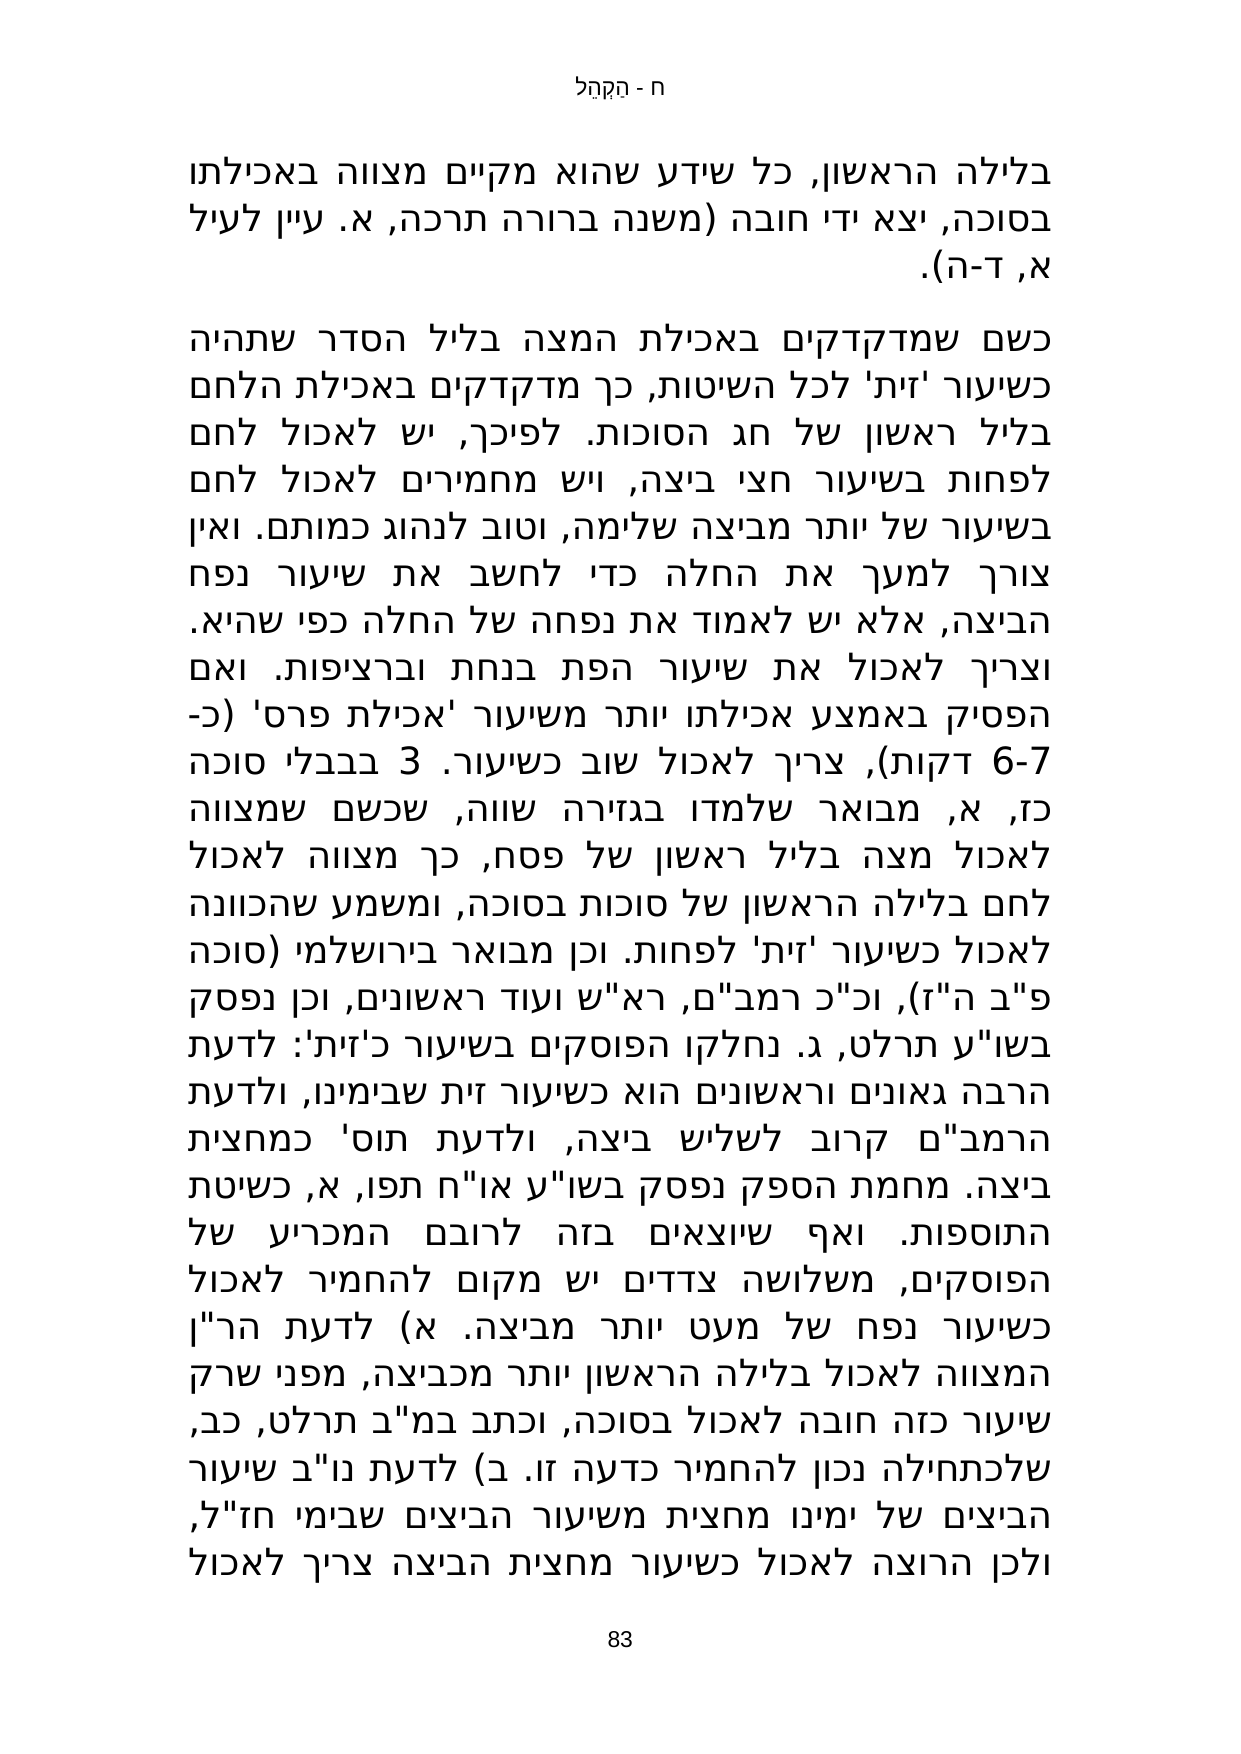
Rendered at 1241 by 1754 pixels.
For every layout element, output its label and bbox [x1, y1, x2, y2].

text [187, 150, 1053, 288]
text [187, 316, 1053, 1584]
